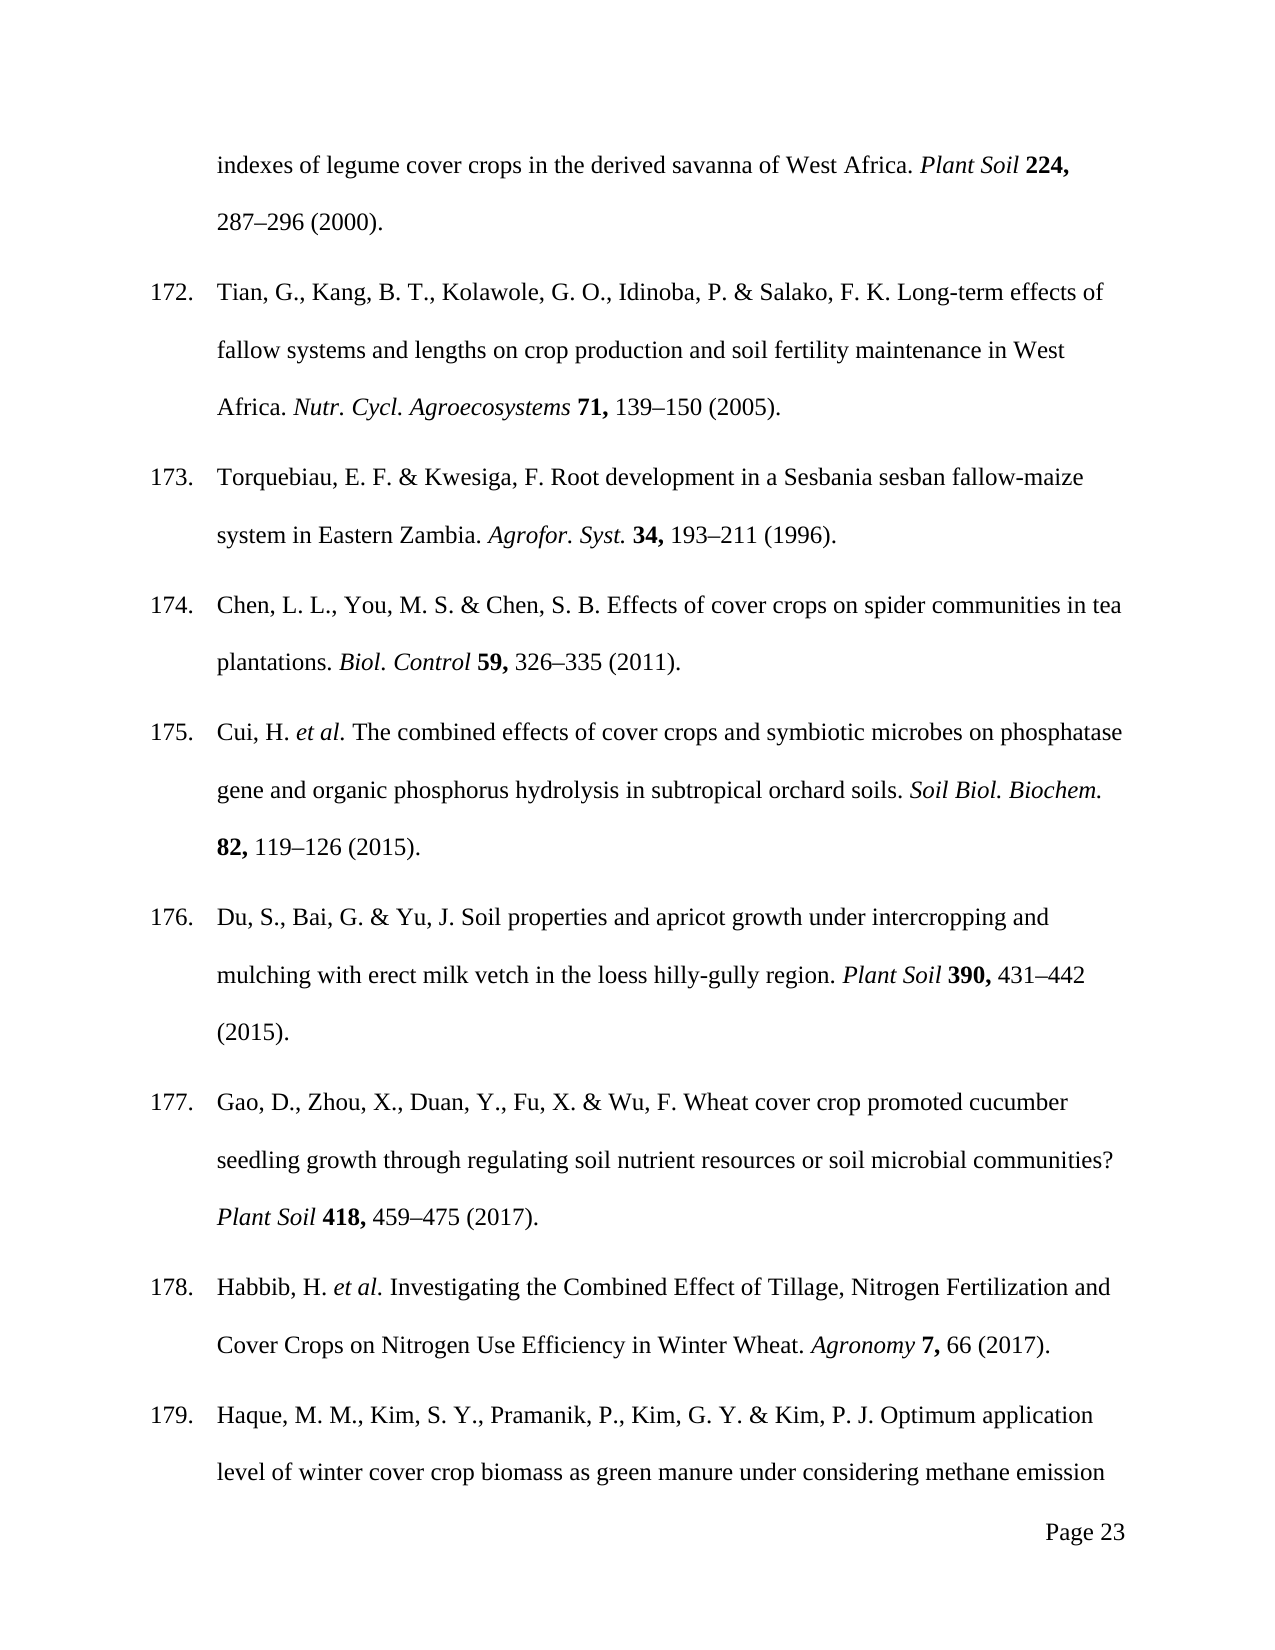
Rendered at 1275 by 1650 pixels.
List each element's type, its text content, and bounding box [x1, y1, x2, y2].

text 173. Torquebiau, E. F. & Kwesiga, F. Root development in a Sesbania sesban fallow-maize system in Eastern Zambia. Agrofor. Syst. 34, 193–211 (1996). [150, 462, 1125, 549]
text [150, 150, 1125, 236]
text 174. Chen, L. L., You, M. S. & Chen, S. B. Effects of cover crops on spider communities in tea plantations. Biol. Control 59, 326–335 (2011). [150, 590, 1125, 676]
text 172. Tian, G., Kang, B. T., Kolawole, G. O., Idinoba, P. & Salako, F. K. Long-term effects of fallow systems and lengths on crop production and soil fertility maintenance in West Africa. Nutr. Cycl. Agroecosystems 71, 139–150 (2005). [150, 277, 1125, 421]
text 177. Gao, D., Zhou, X., Duan, Y., Fu, X. & Wu, F. Wheat cover crop promoted cucumber seedling growth through regulating soil nutrient resources or soil microbial communities? Plant Soil 418, 459–475 (2017). [150, 1087, 1125, 1231]
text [150, 1400, 1125, 1486]
text 175. Cui, H. et al. The combined effects of cover crops and symbiotic microbes on phosphatase gene and organic phosphorus hydrolysis in subtropical orchard soils. Soil Biol. Biochem. 82, 119–126 (2015). [150, 717, 1125, 861]
text 176. Du, S., Bai, G. & Yu, J. Soil properties and apricot growth under intercropping and mulching with erect milk vetch in the loess hilly-gully region. Plant Soil 390, 431–442 (2015). [150, 902, 1125, 1046]
text 178. Habbib, H. et al. Investigating the Combined Effect of Tillage, Nitrogen Fertilization and Cover Crops on Nitrogen Use Efficiency in Winter Wheat. Agronomy 7, 66 (2017). [150, 1272, 1125, 1359]
